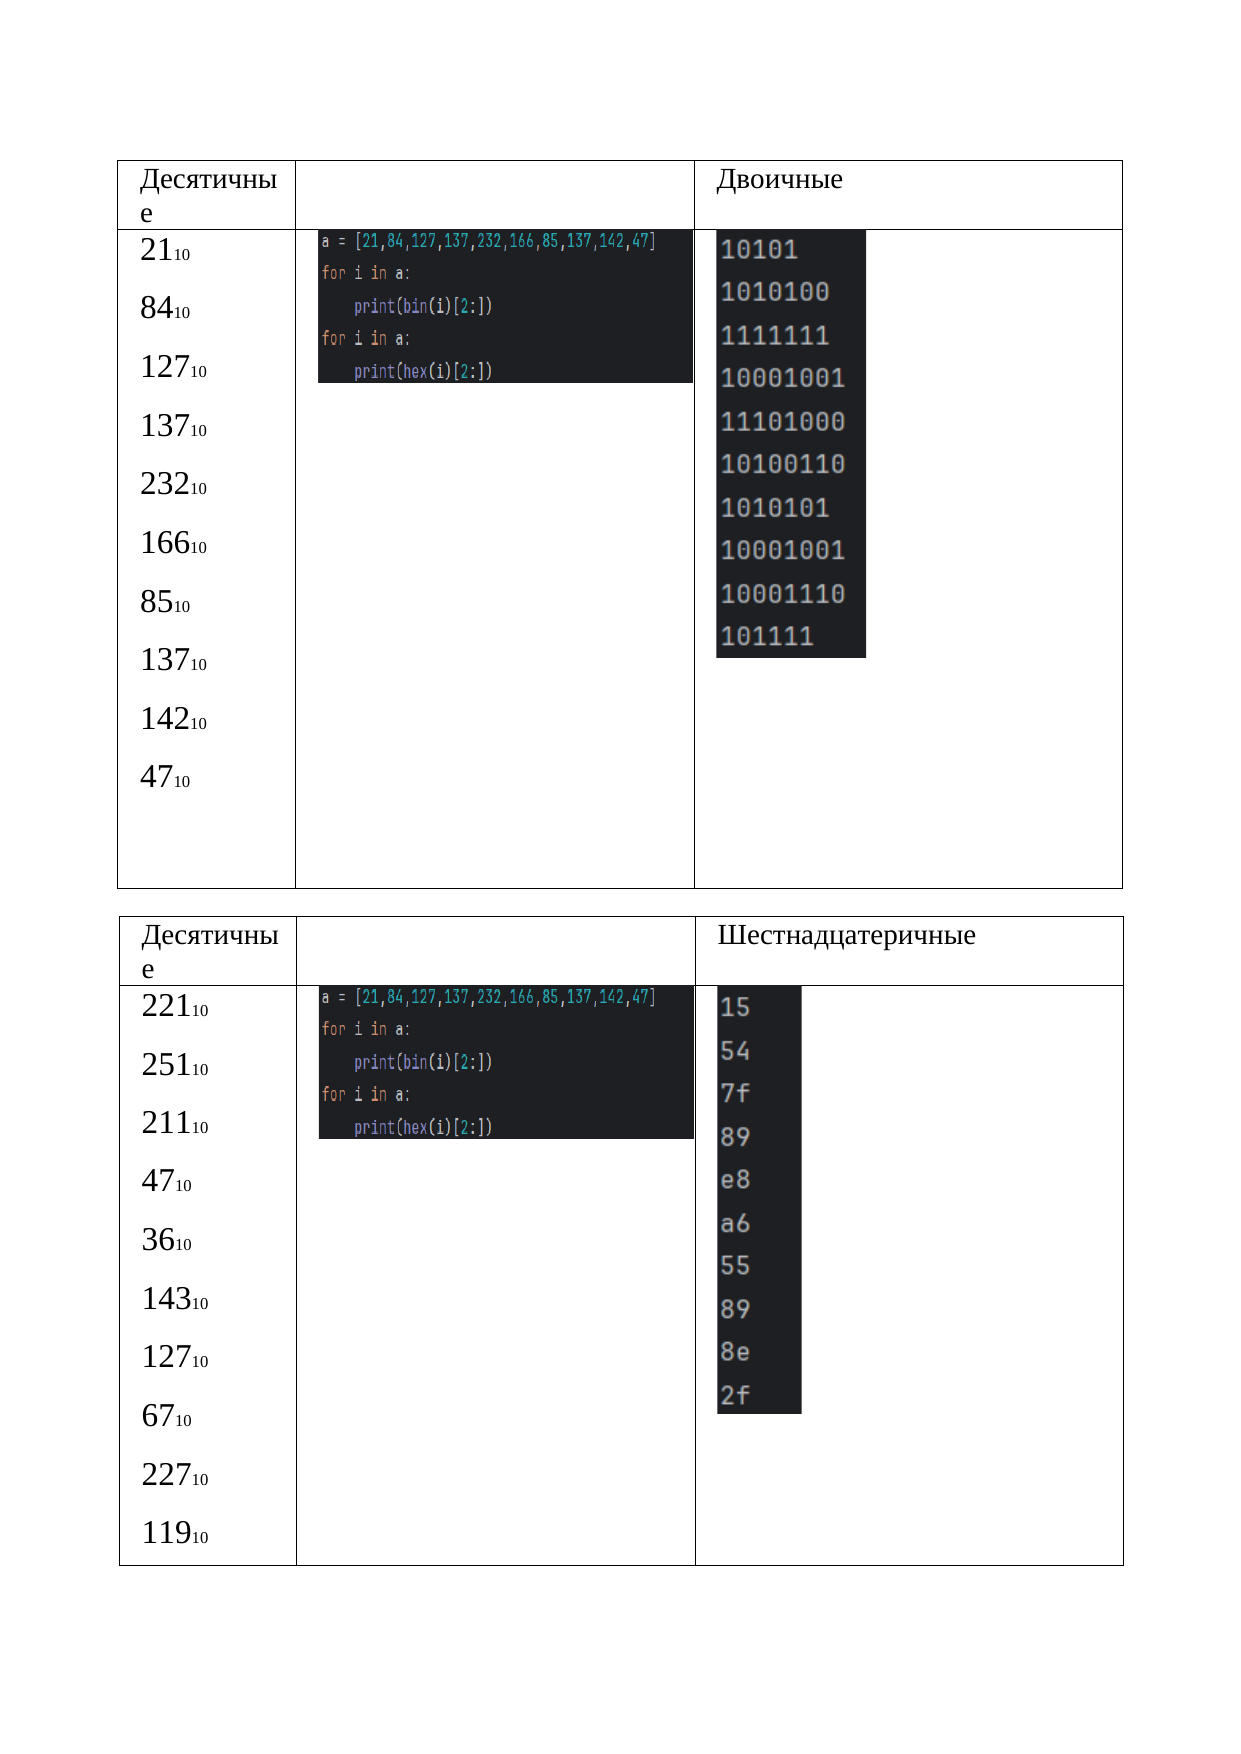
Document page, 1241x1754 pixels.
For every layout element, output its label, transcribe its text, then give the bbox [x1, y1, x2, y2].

table_header Шестнадцатеричные [696, 917, 1123, 984]
table_cell 22110 25110 21110 4710 3610 14310 12710 6710 22710 11910 [120, 986, 296, 1564]
table_cell [297, 986, 695, 1564]
table_header Десятичные [118, 161, 295, 228]
table_header Двоичные [695, 161, 1122, 228]
picture [318, 985, 694, 1139]
table_cell [296, 230, 694, 887]
picture [318, 229, 693, 383]
table_cell [696, 986, 1123, 1564]
table_header [296, 161, 694, 228]
table_header Десятичные [120, 917, 296, 984]
table_header [297, 917, 695, 984]
picture [716, 229, 867, 658]
table_cell 2110 8410 12710 13710 23210 16610 8510 13710 14210 4710 [118, 230, 295, 887]
table_cell [695, 230, 1122, 887]
picture [717, 985, 802, 1414]
